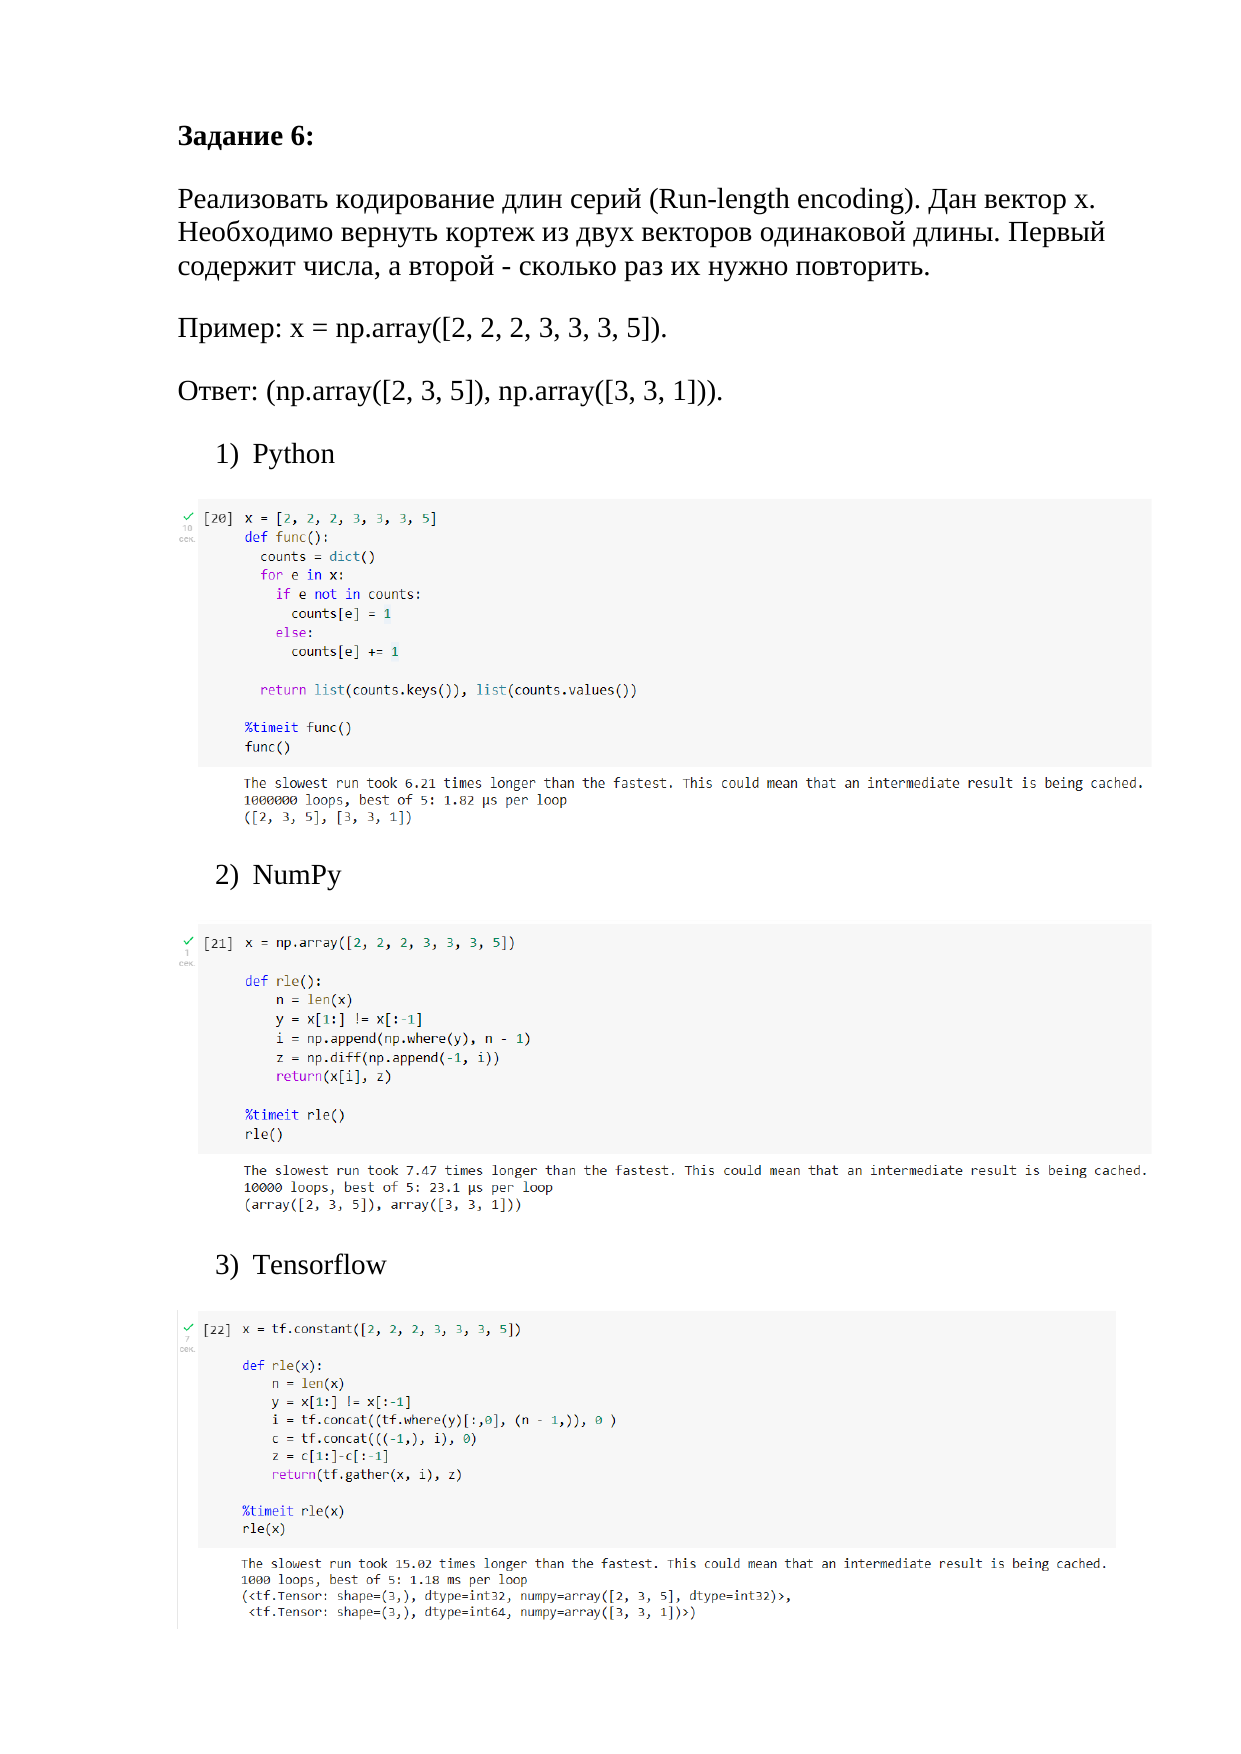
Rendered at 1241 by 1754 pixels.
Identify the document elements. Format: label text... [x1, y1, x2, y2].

text Пример: x = np.array([2, 2, 2, 3, 3, 3, 5]). [177, 311, 1152, 344]
text Задание 6: [177, 118, 1152, 152]
text Реализовать кодирование длин серий (Run-length encoding). Дан вектор x. Необходимо вернуть кортеж из двух векторов одинаковой длины. Первый содержит числа, а второй - сколько раз их нужно повторить. [177, 181, 1152, 281]
picture [177, 498, 1152, 829]
list Tensorflow [215, 1247, 1152, 1281]
picture [177, 920, 1152, 1219]
text Ответ: (np.array([2, 3, 5]), np.array([3, 3, 1])). [177, 373, 1152, 407]
picture [177, 1310, 1116, 1629]
list NumPy [215, 857, 1152, 891]
list Python [215, 436, 1152, 469]
